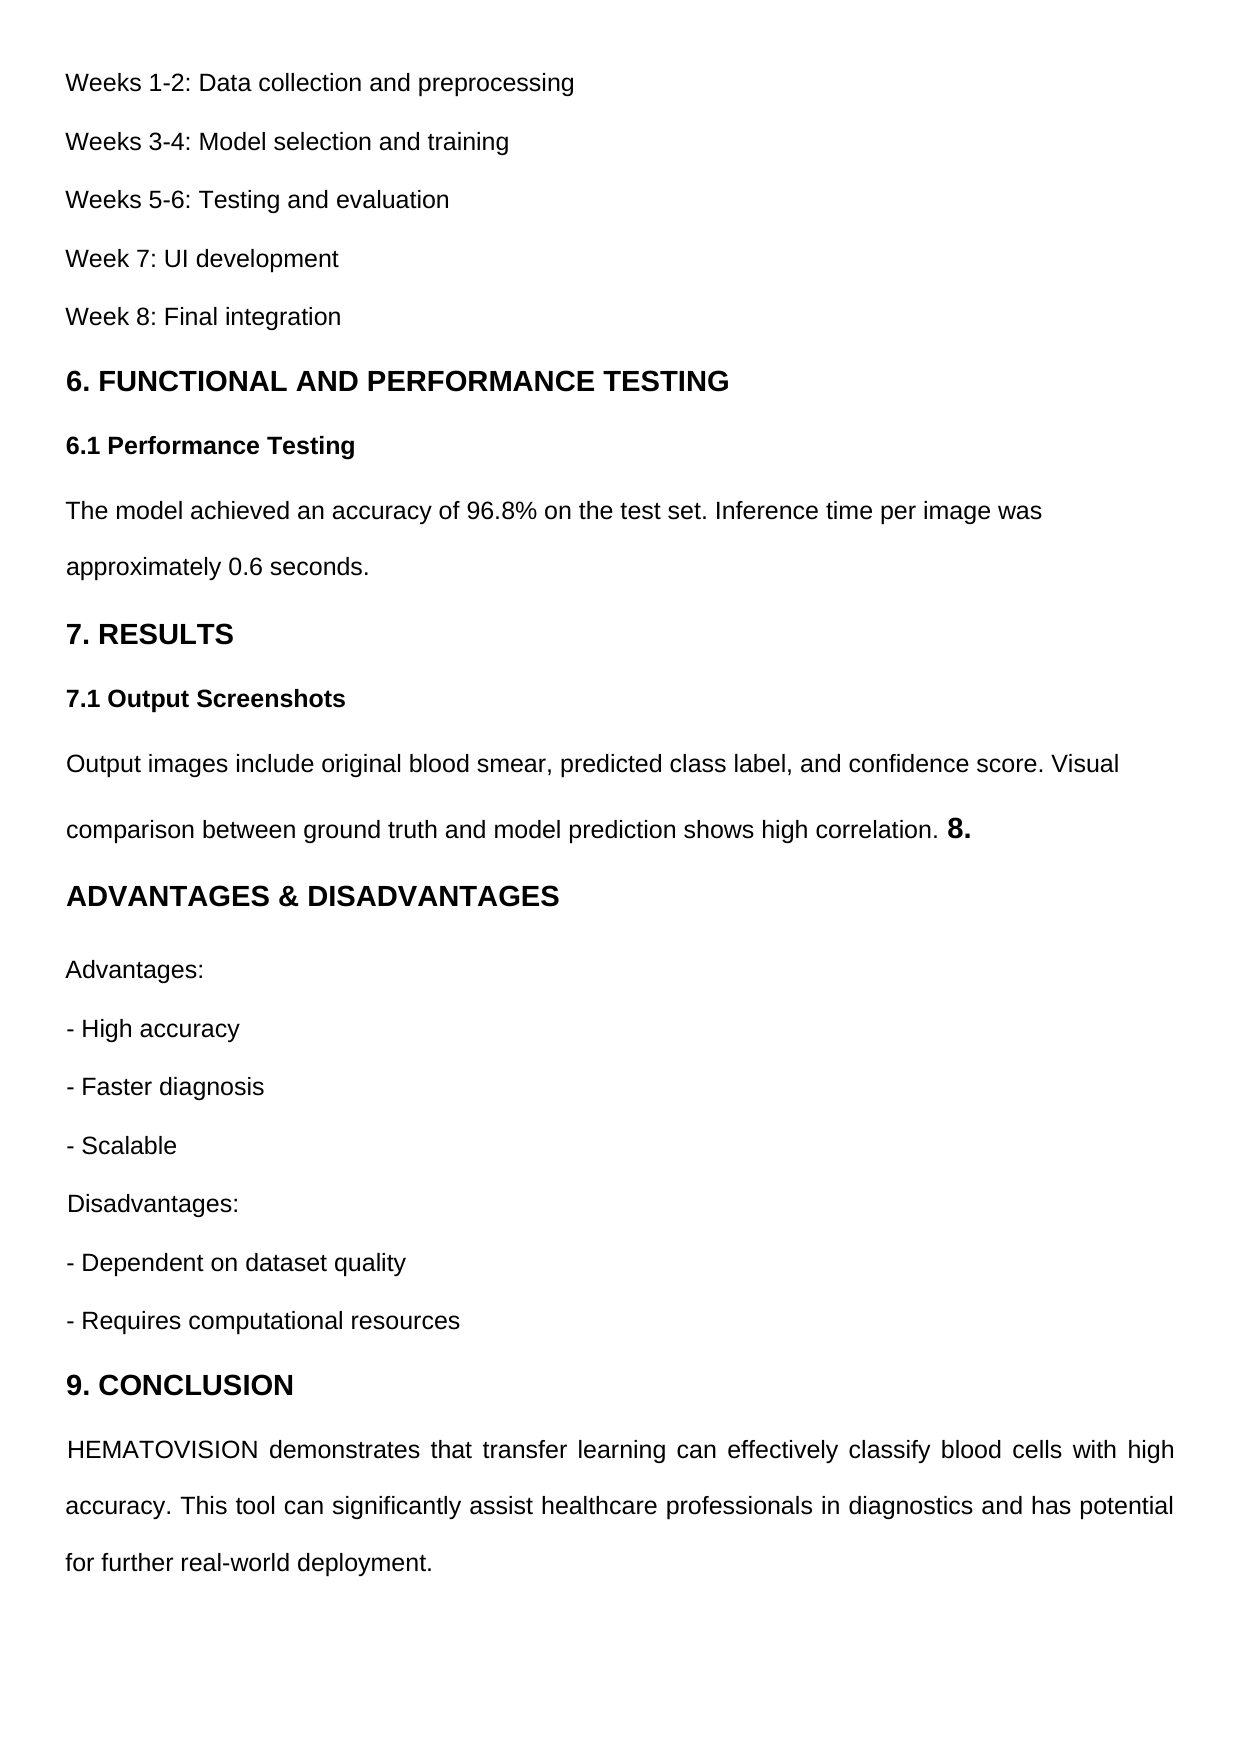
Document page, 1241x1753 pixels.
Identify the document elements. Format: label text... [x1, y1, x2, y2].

text - Requires computational resources [66, 1306, 1175, 1335]
text - Dependent on dataset quality [66, 1248, 1175, 1276]
text 6.1 Performance Testing [66, 431, 1175, 460]
text Week 7: UI development [65, 244, 1175, 272]
text Weeks 1-2: Data collection and preprocessing [65, 68, 1175, 97]
text The model achieved an accuracy of 96.8% on the test set. Inference time per image was approximately 0.6 seconds. [65, 496, 1176, 581]
text Weeks 5-6: Testing and evaluation [65, 185, 1175, 214]
text Disadvantages: [67, 1189, 1175, 1218]
text - Faster diagnosis [66, 1072, 1175, 1101]
text Advantages: [65, 955, 1175, 984]
text - High accuracy [66, 1013, 1175, 1042]
text Output images include original blood smear, predicted class label, and confidence score. Visual comparison between ground truth and model prediction shows high correlation. 8. ADVANTAGES & DISADVANTAGES [66, 748, 1176, 912]
text 7.1 Output Screenshots [66, 684, 1175, 713]
text HEMATOVISION demonstrates that transfer learning can effectively classify blood cells with high accuracy. This tool can significantly assist healthcare professionals in diagnostics and has potential for further real-world deployment. [65, 1435, 1176, 1576]
text - Scalable [66, 1131, 1175, 1159]
text 6. FUNCTIONAL AND PERFORMANCE TESTING [66, 364, 1175, 397]
text Week 8: Final integration [65, 302, 1175, 331]
text 9. CONCLUSION [66, 1368, 1175, 1401]
text Weeks 3-4: Model selection and training [65, 127, 1175, 155]
text 7. RESULTS [66, 617, 1175, 650]
